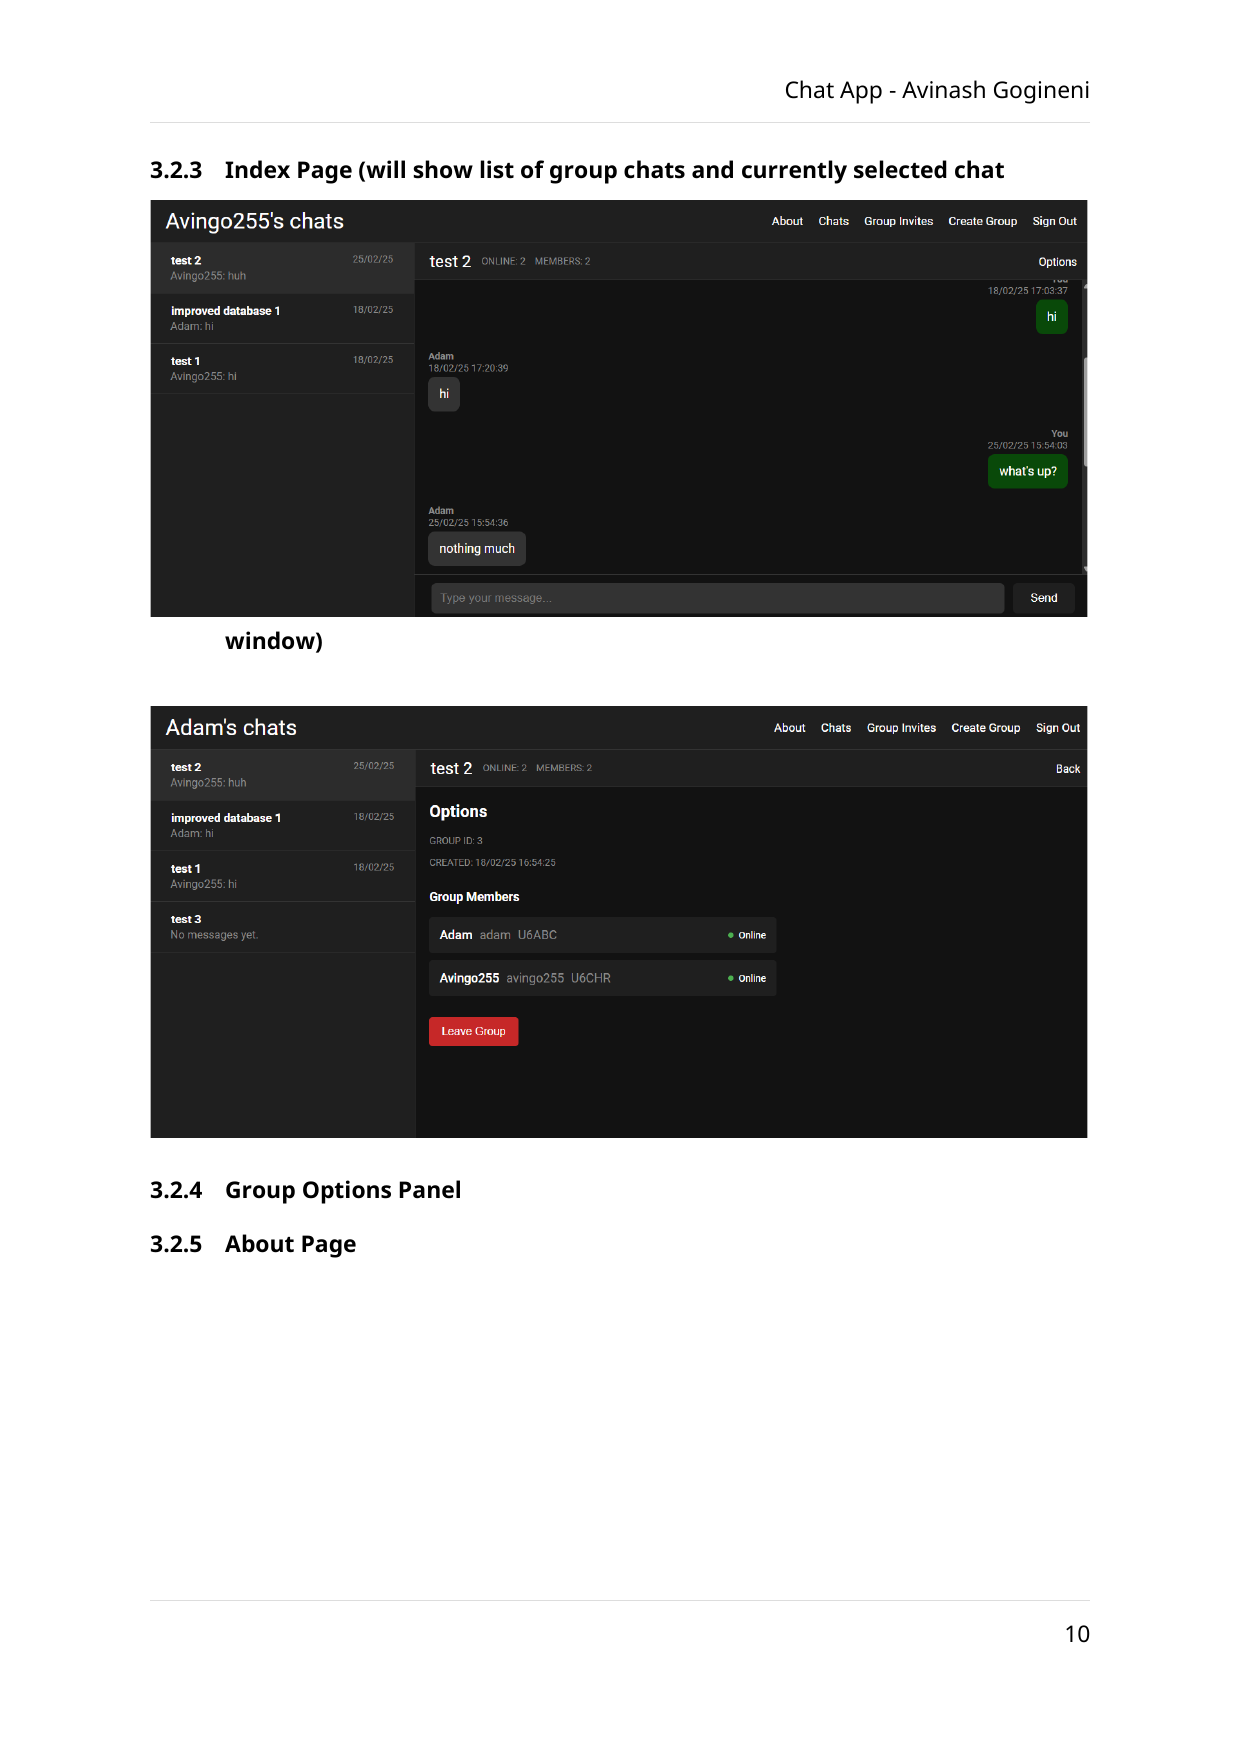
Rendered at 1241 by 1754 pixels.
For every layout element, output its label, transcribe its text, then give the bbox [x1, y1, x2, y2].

picture [150, 706, 1087, 1137]
picture [150, 200, 1087, 616]
subtitle About Page [150, 1228, 1090, 1259]
